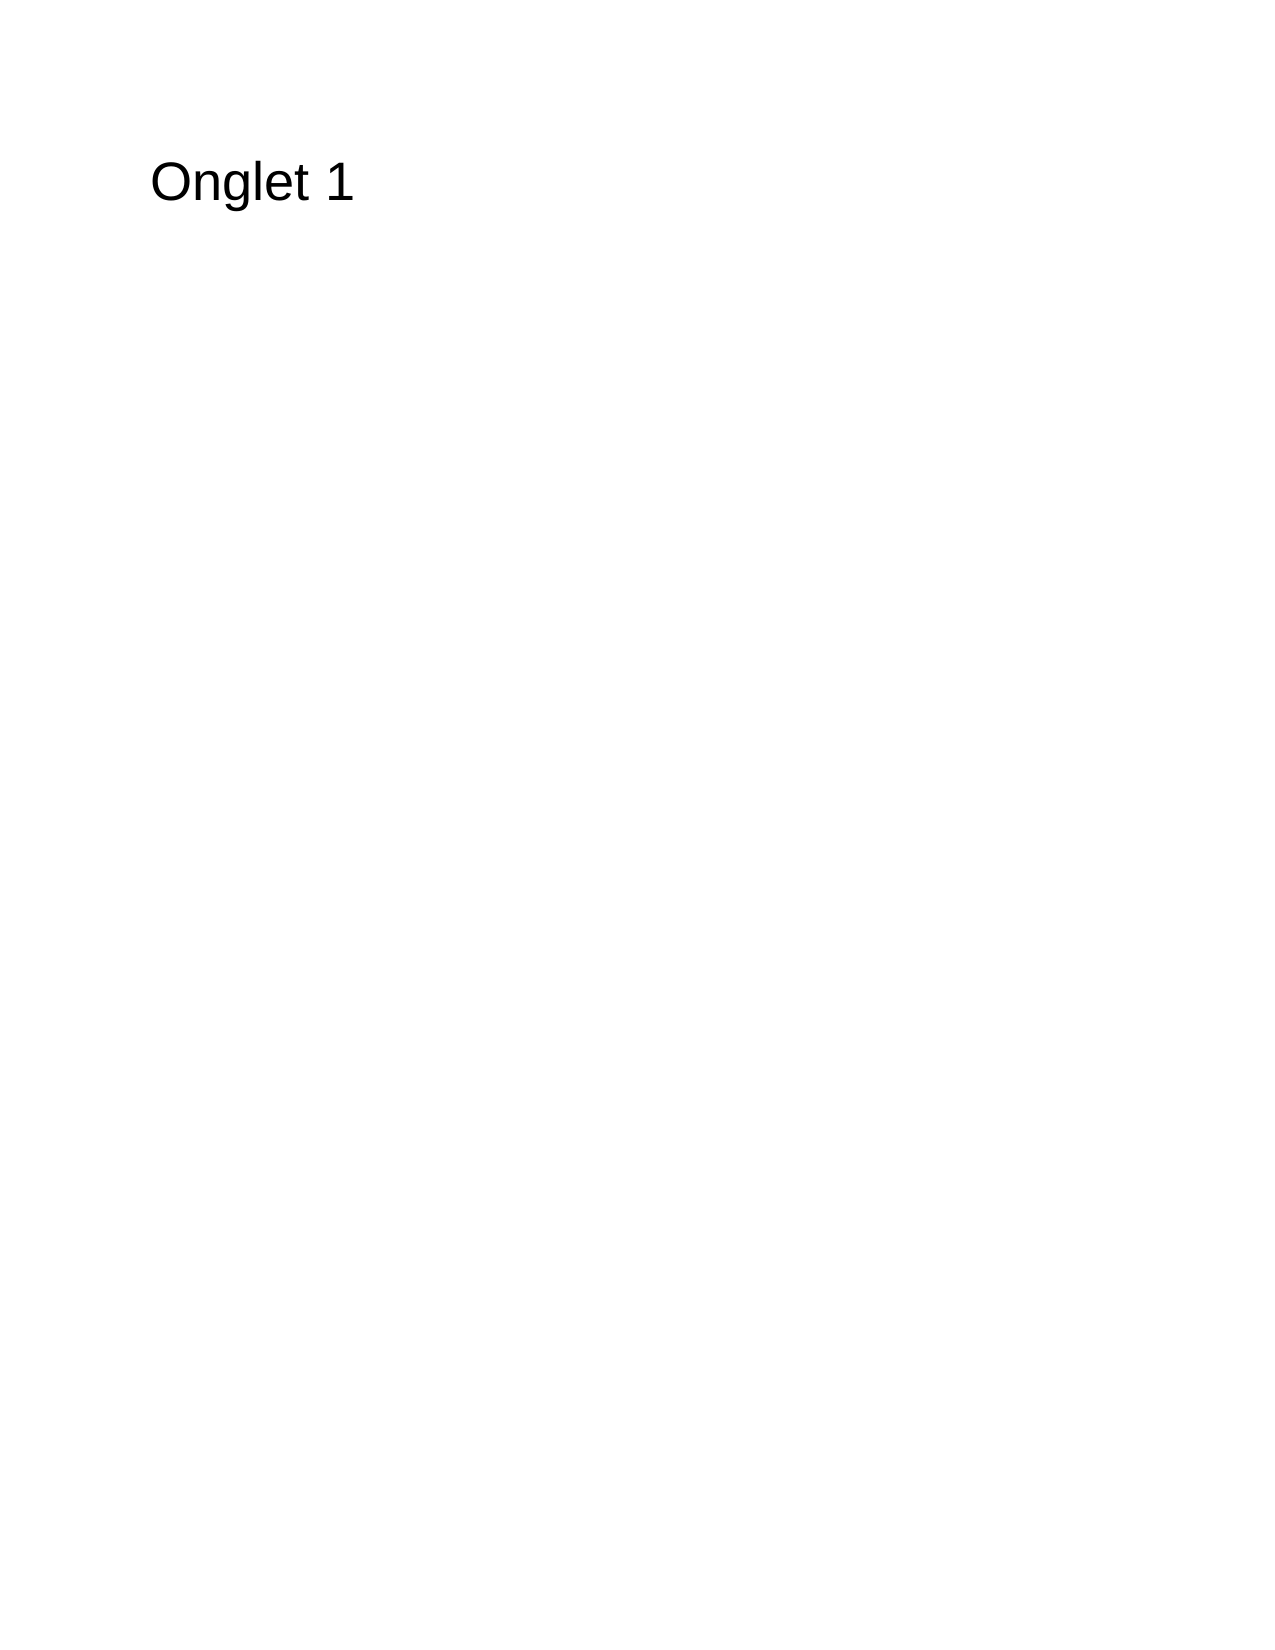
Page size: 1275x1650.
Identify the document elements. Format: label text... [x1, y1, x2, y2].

title Onglet 1 [150, 150, 1125, 212]
